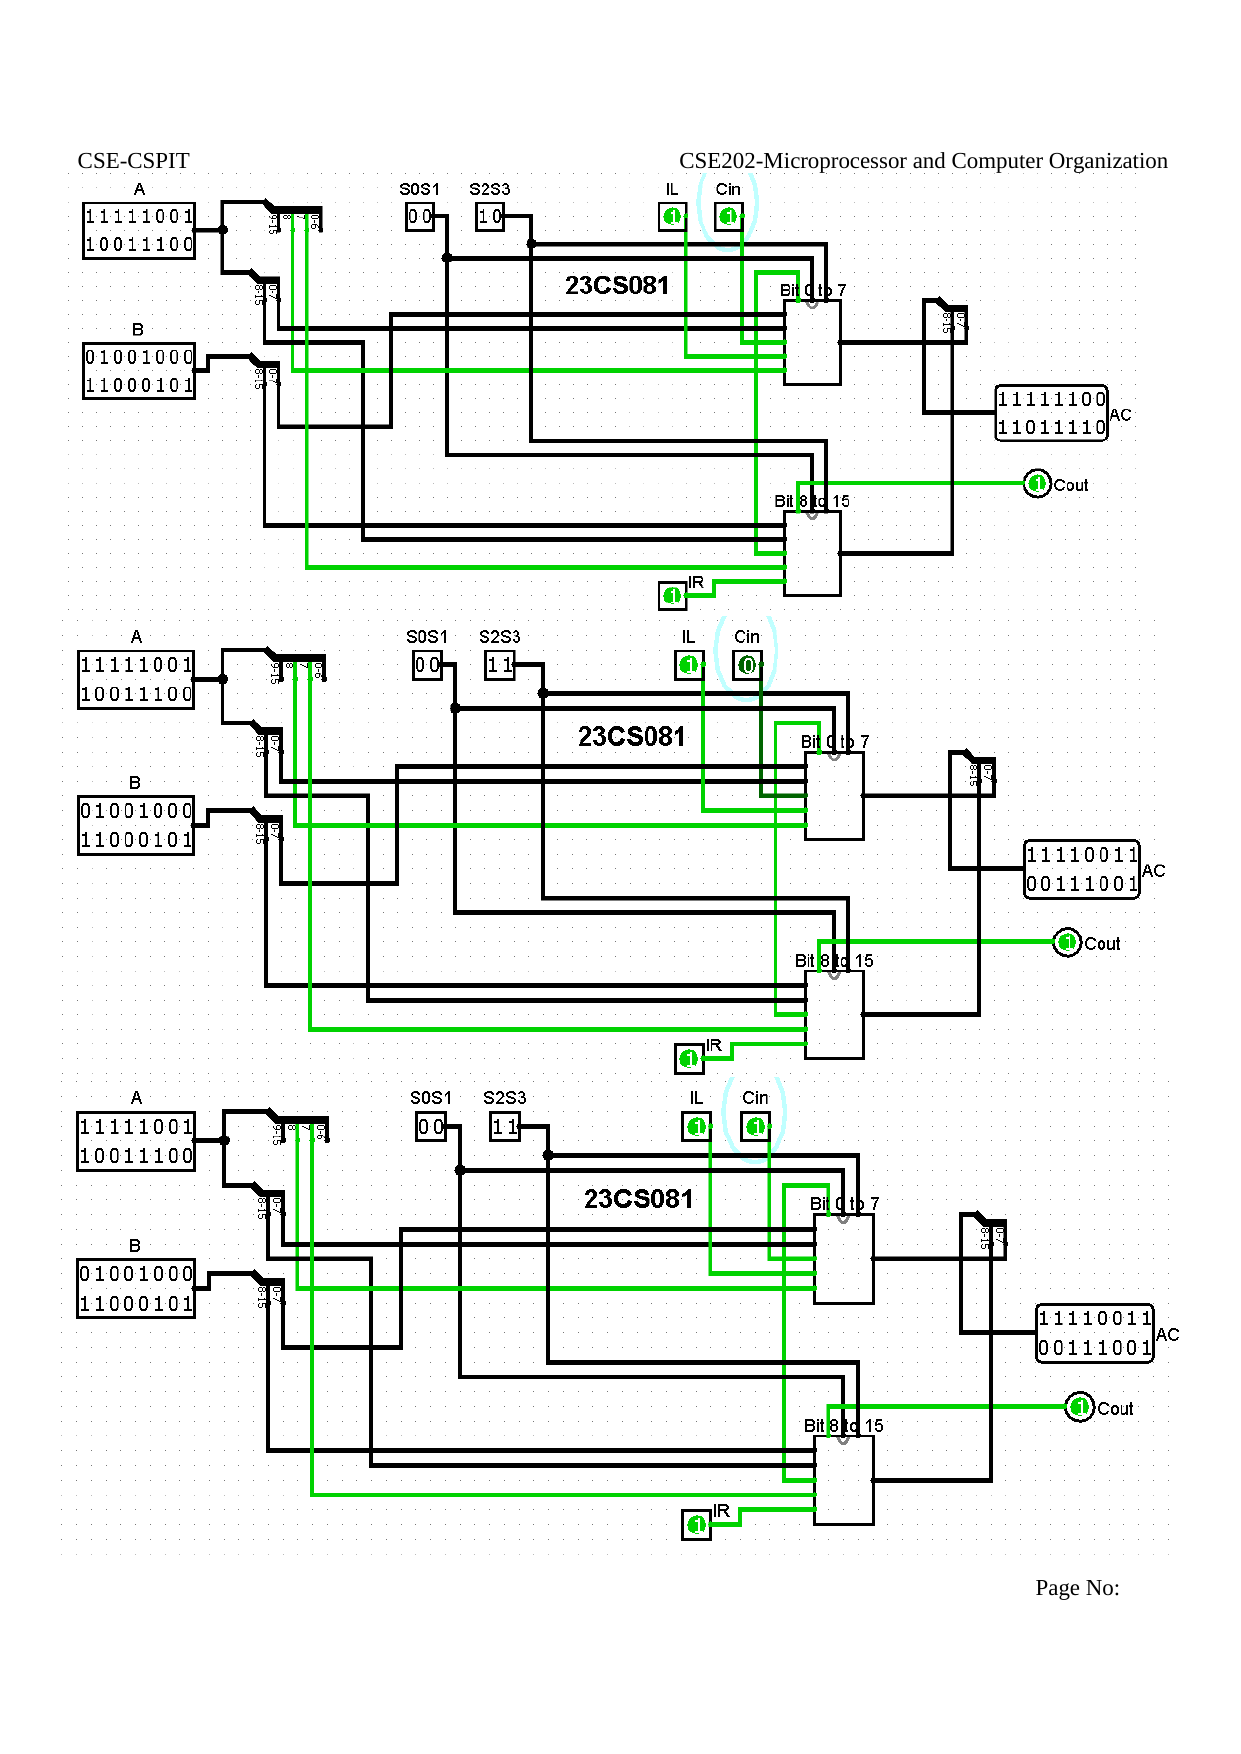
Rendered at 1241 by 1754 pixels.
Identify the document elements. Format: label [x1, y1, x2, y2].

picture [60, 173, 1180, 1555]
